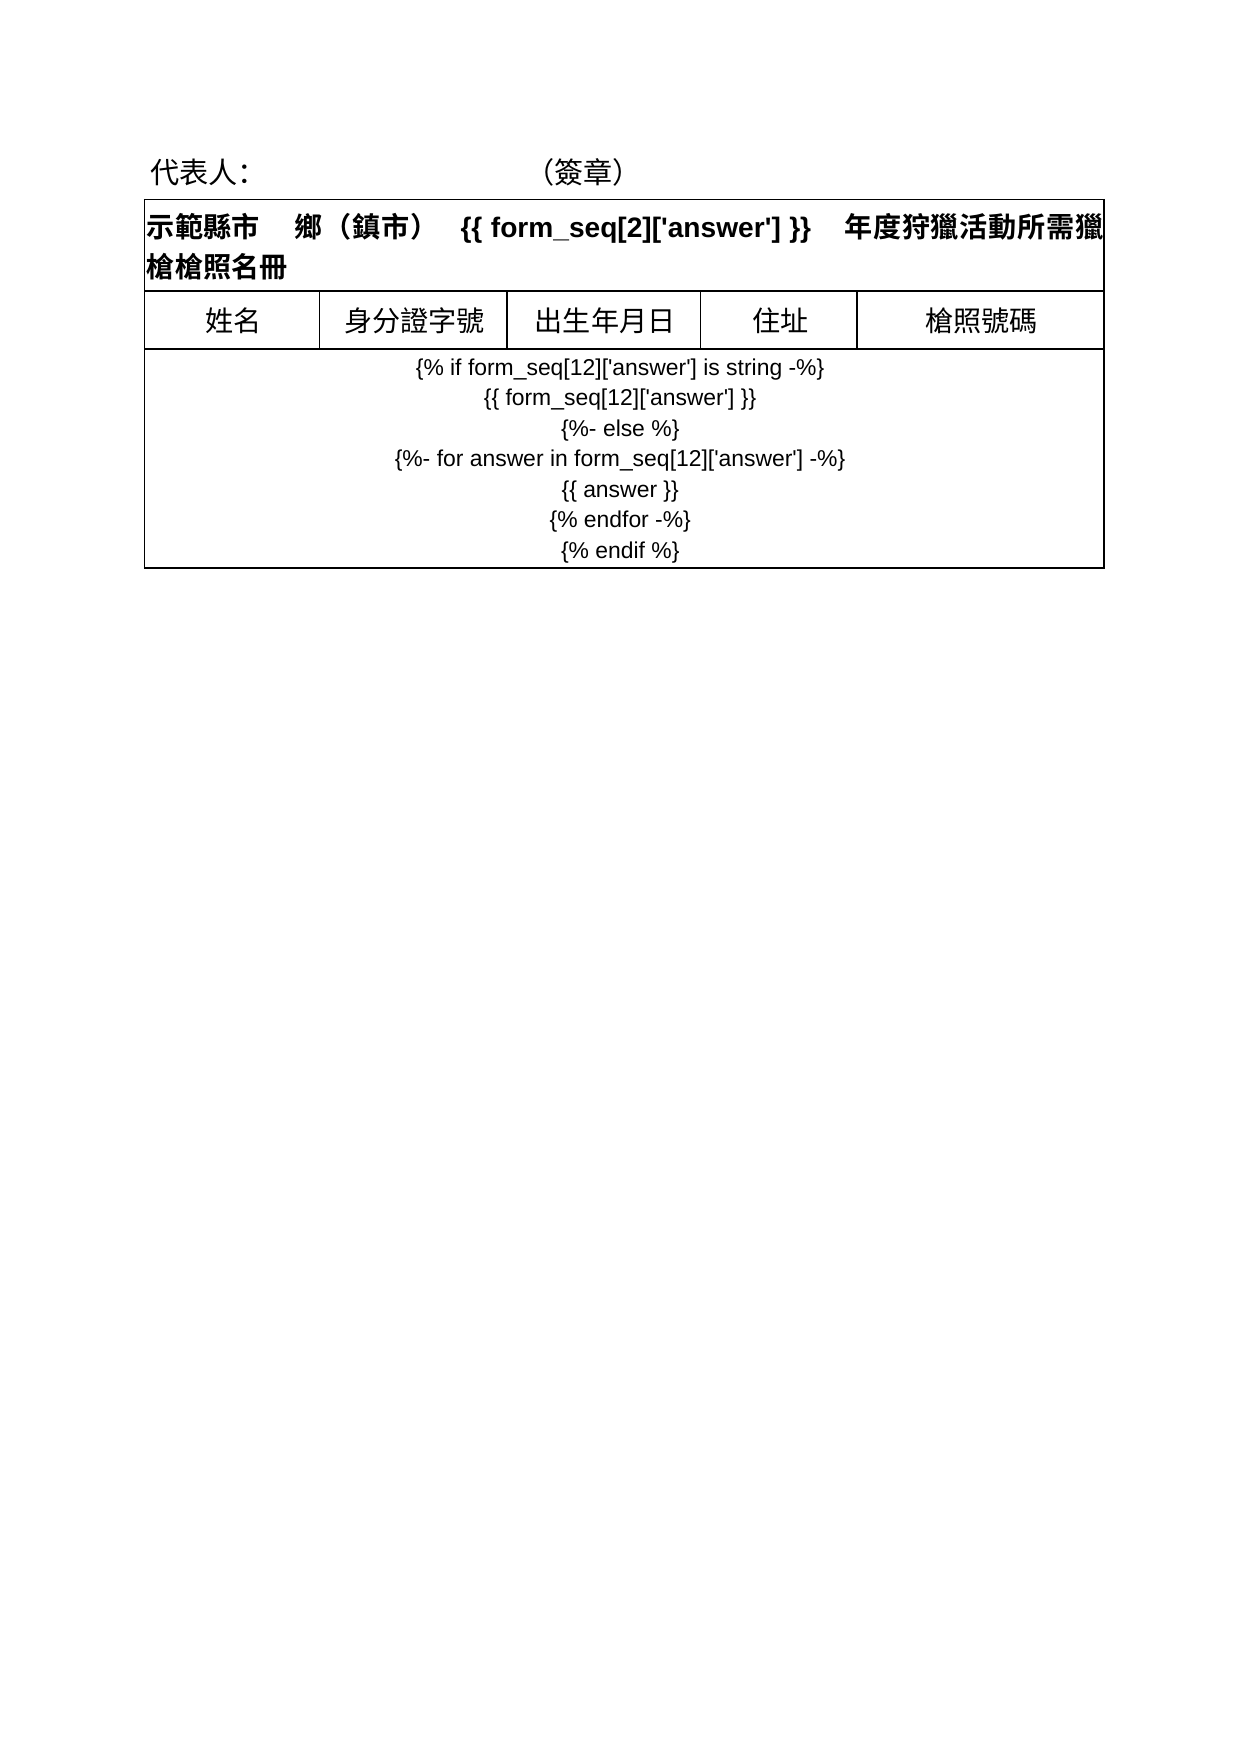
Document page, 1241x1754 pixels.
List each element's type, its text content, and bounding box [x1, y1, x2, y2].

table_cell 姓名 [145, 292, 319, 348]
table_cell 住址 [701, 292, 856, 348]
table_header 示範縣市 鄉（鎮市） {{ form_seq[2]['answer'] }} 年度狩獵活動所需獵槍槍照名冊 [145, 200, 1103, 290]
table_cell 出生年月日 [508, 292, 700, 348]
table_cell 身分證字號 [320, 292, 506, 348]
table_cell 槍照號碼 [858, 292, 1103, 348]
text 代表人： （簽章） [150, 150, 1090, 192]
table_cell {% if form_seq[12]['answer'] is string -%} {{ form_seq[12]['answer'] }} {%- else %} {%- for answer in form_seq[12]['answer'] -%} {{ answer }} {% endfor -%} {% endif %} [145, 350, 1103, 567]
